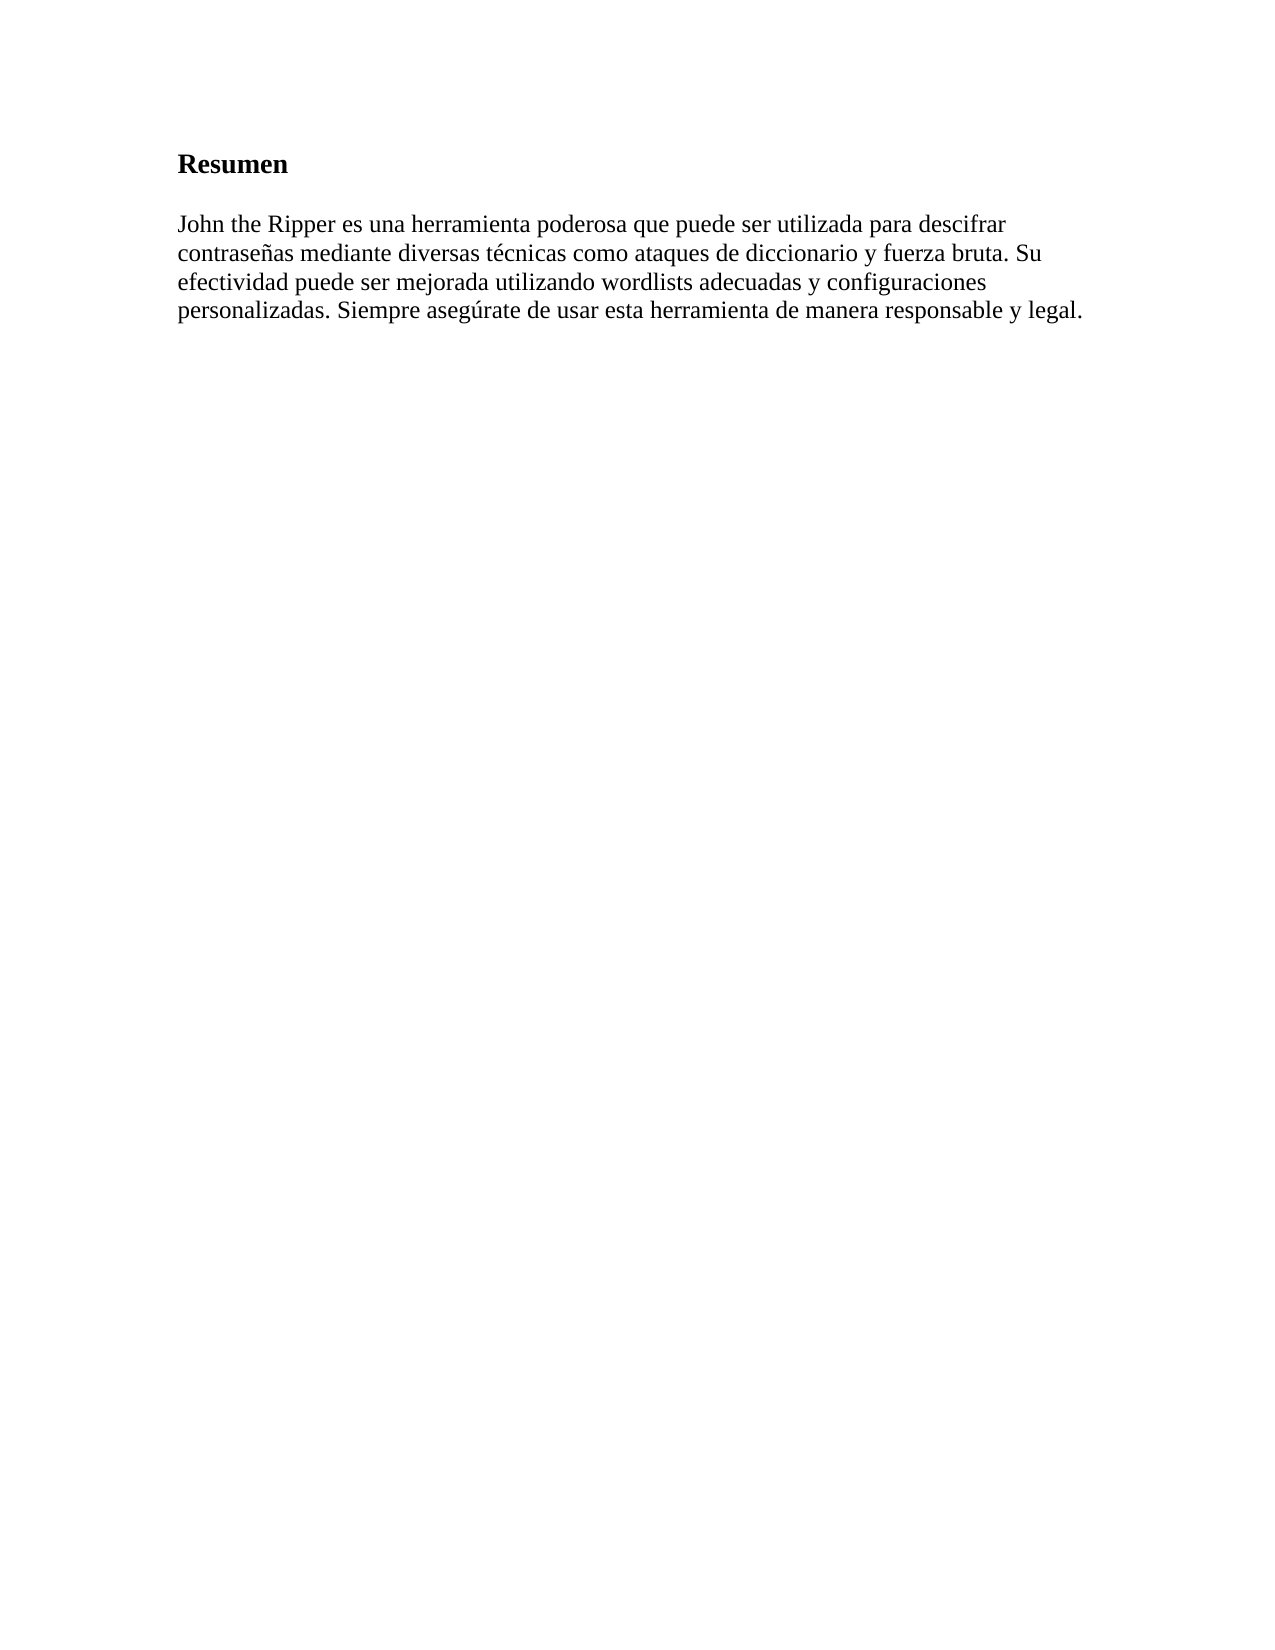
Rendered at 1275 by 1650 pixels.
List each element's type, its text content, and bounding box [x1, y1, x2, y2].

text Resumen [177, 148, 1098, 180]
text John the Ripper es una herramienta poderosa que puede ser utilizada para descifrar contraseñas mediante diversas técnicas como ataques de diccionario y fuerza bruta. Su efectividad puede ser mejorada utilizando wordlists adecuadas y configuraciones personalizadas. Siempre asegúrate de usar esta herramienta de manera responsable y legal. [177, 209, 1098, 324]
